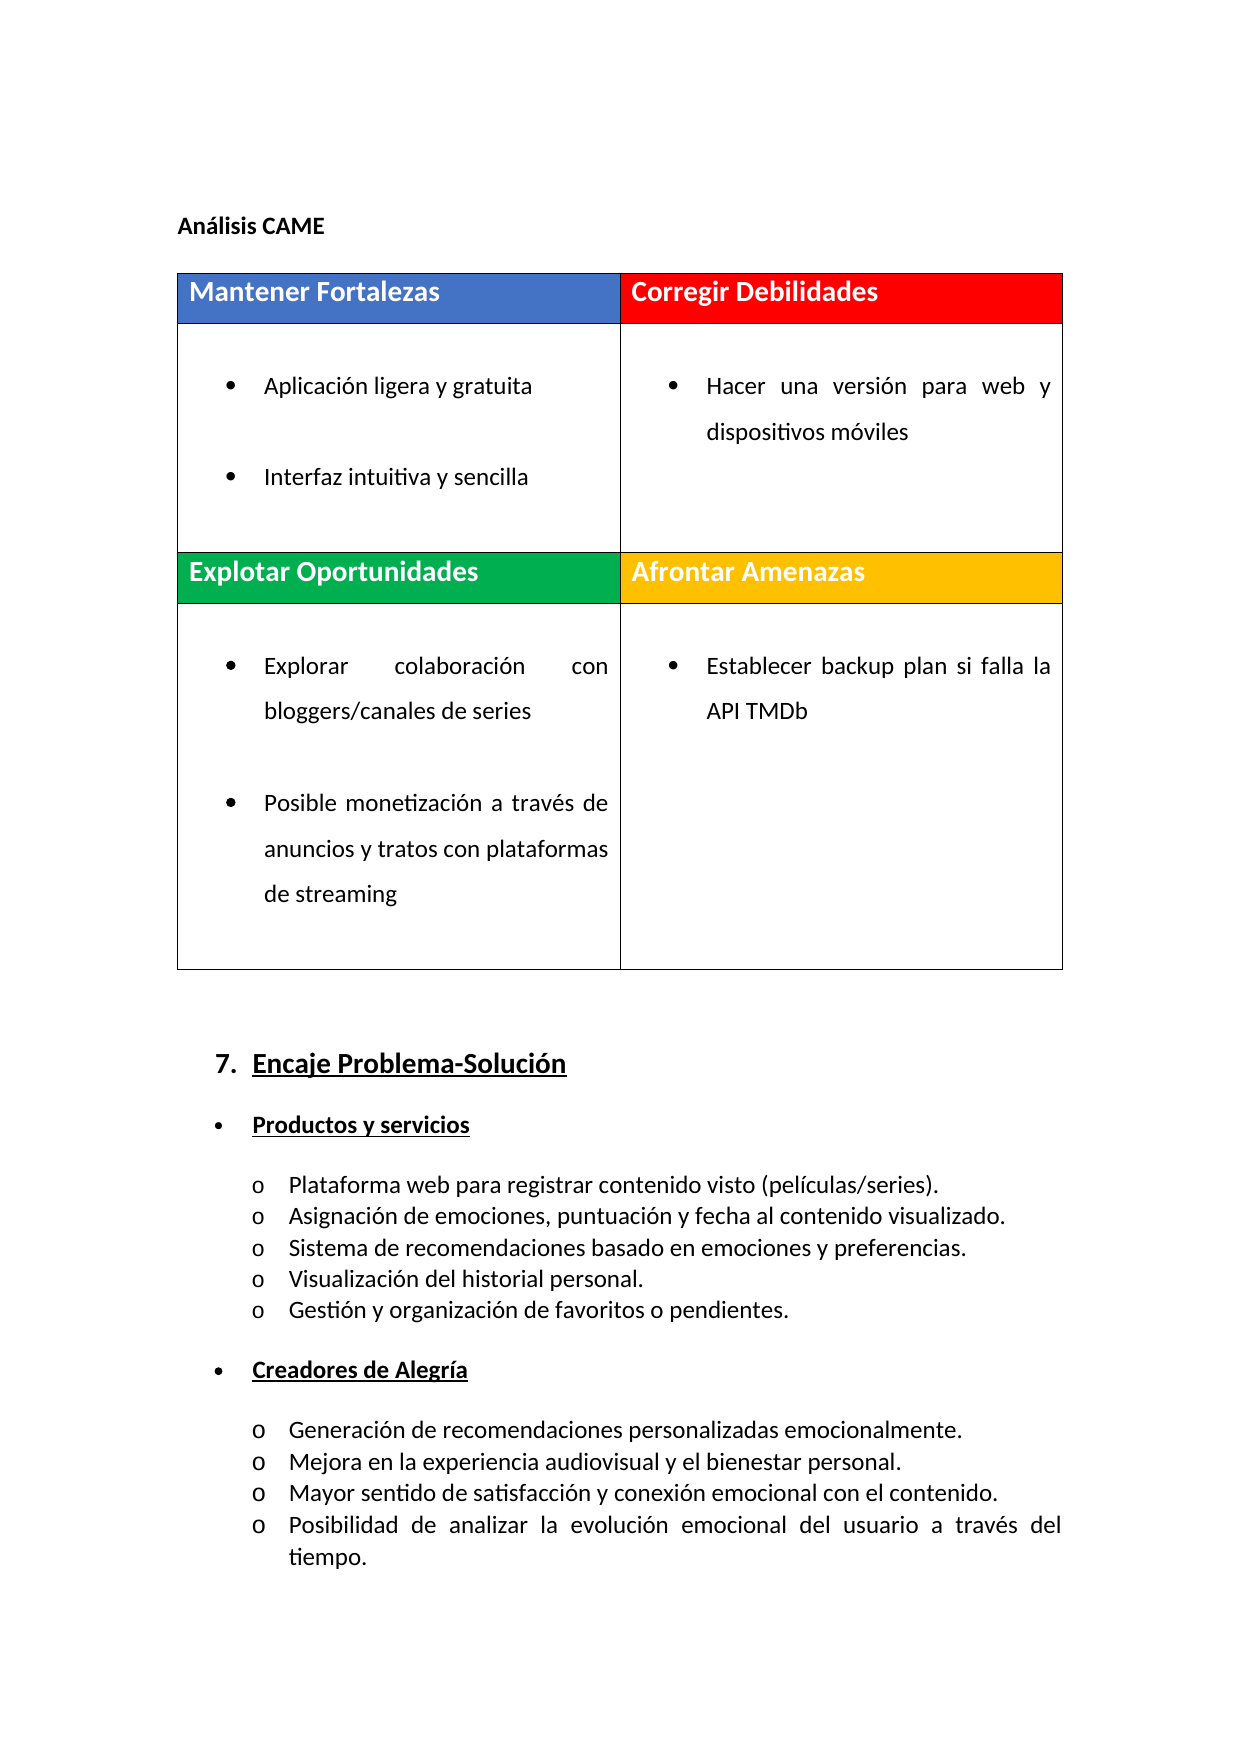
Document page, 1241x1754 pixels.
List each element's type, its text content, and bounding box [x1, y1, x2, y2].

table_cell Establecer backup plan si falla la API TMDb [621, 604, 1062, 969]
table_cell Afrontar Amenazas [621, 553, 1062, 603]
list Gestión y organización de favoritos o pendientes. [251, 1294, 1063, 1325]
table_header Mantener Fortalezas [178, 274, 620, 323]
list Plataforma web para registrar contenido visto (películas/series). [251, 1169, 1063, 1201]
table_cell Aplicación ligera y gratuita Interfaz intuitiva y sencilla [178, 324, 620, 552]
list Mejora en la experiencia audiovisual y el bienestar personal. [251, 1446, 1063, 1477]
table_header Corregir Debilidades [621, 274, 1062, 323]
list Sistema de recomendaciones basado en emociones y preferencias. [251, 1232, 1063, 1263]
list Encaje Problema-Solución [215, 1045, 1063, 1081]
list Generación de recomendaciones personalizadas emocionalmente. [251, 1414, 1063, 1446]
list Productos y servicios [215, 1110, 1063, 1140]
text Análisis CAME [177, 210, 1063, 241]
table_cell Explorar colaboración con bloggers/canales de series Posible monetización a través de anuncios y tratos con plataformas de streaming [178, 604, 620, 969]
table_cell Hacer una versión para web y dispositivos móviles [621, 324, 1062, 552]
list Creadores de Alegría [215, 1354, 1063, 1385]
list Mayor sentido de satisfacción y conexión emocional con el contenido. [251, 1477, 1063, 1509]
list Posibilidad de analizar la evolución emocional del usuario a través del tiempo. [251, 1509, 1063, 1572]
list Asignación de emociones, puntuación y fecha al contenido visualizado. [251, 1201, 1063, 1232]
list Visualización del historial personal. [251, 1263, 1063, 1294]
table_cell Explotar Oportunidades [178, 553, 620, 603]
